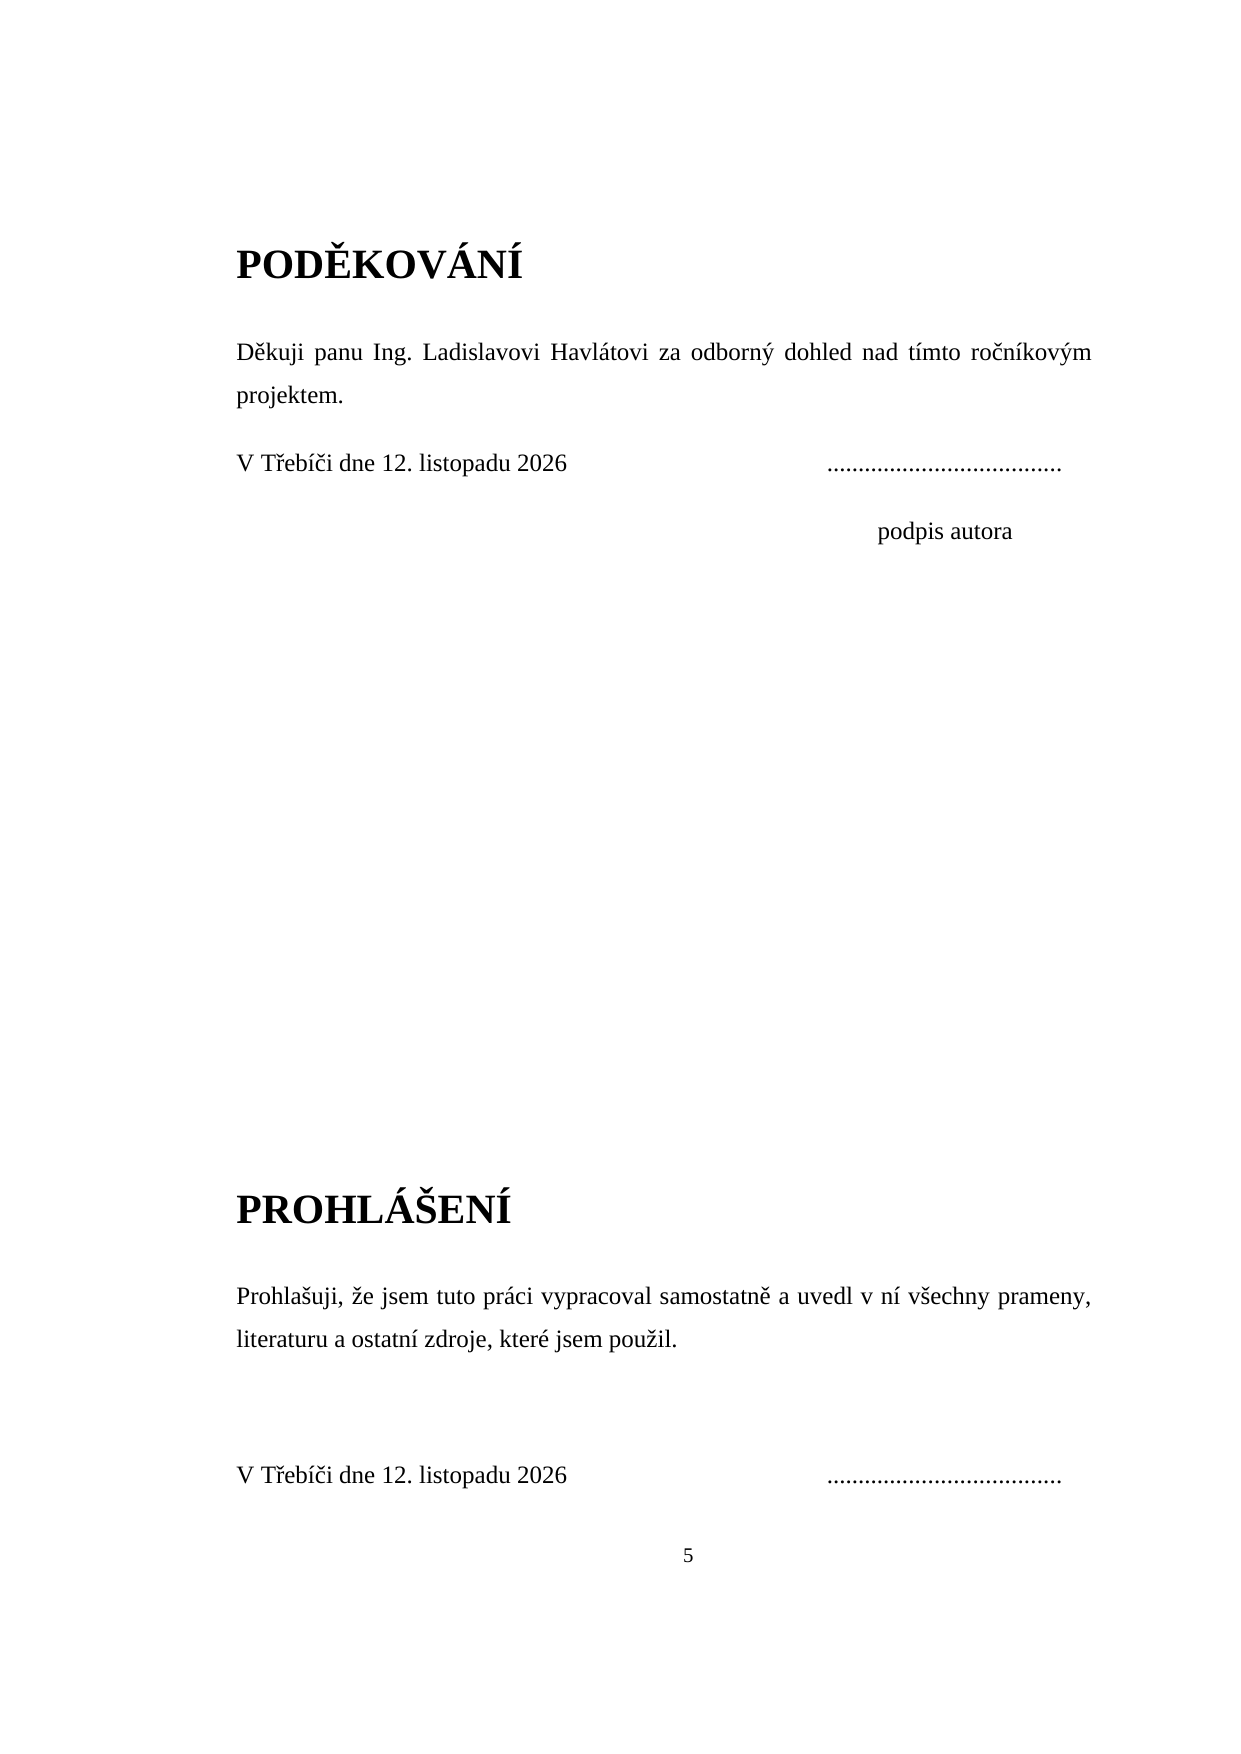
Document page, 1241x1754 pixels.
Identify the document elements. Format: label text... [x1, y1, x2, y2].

text Děkuji panu Ing. Ladislavovi Havlátovi za odborný dohled nad tímto ročníkovým projektem. [236, 337, 1092, 408]
text PROHLÁŠENÍ [236, 1184, 1092, 1232]
text podpis autora [236, 516, 1092, 545]
text Prohlašuji, že jsem tuto práci vypracoval samostatně a uvedl v ní všechny prameny, literaturu a ostatní zdroje, které jsem použil. [236, 1281, 1092, 1353]
text PODĚKOVÁNÍ [236, 240, 1092, 288]
text V Třebíči dne 19. března 2020 [236, 448, 1092, 477]
text V Třebíči dne 19. března 2020 [236, 1460, 1092, 1489]
